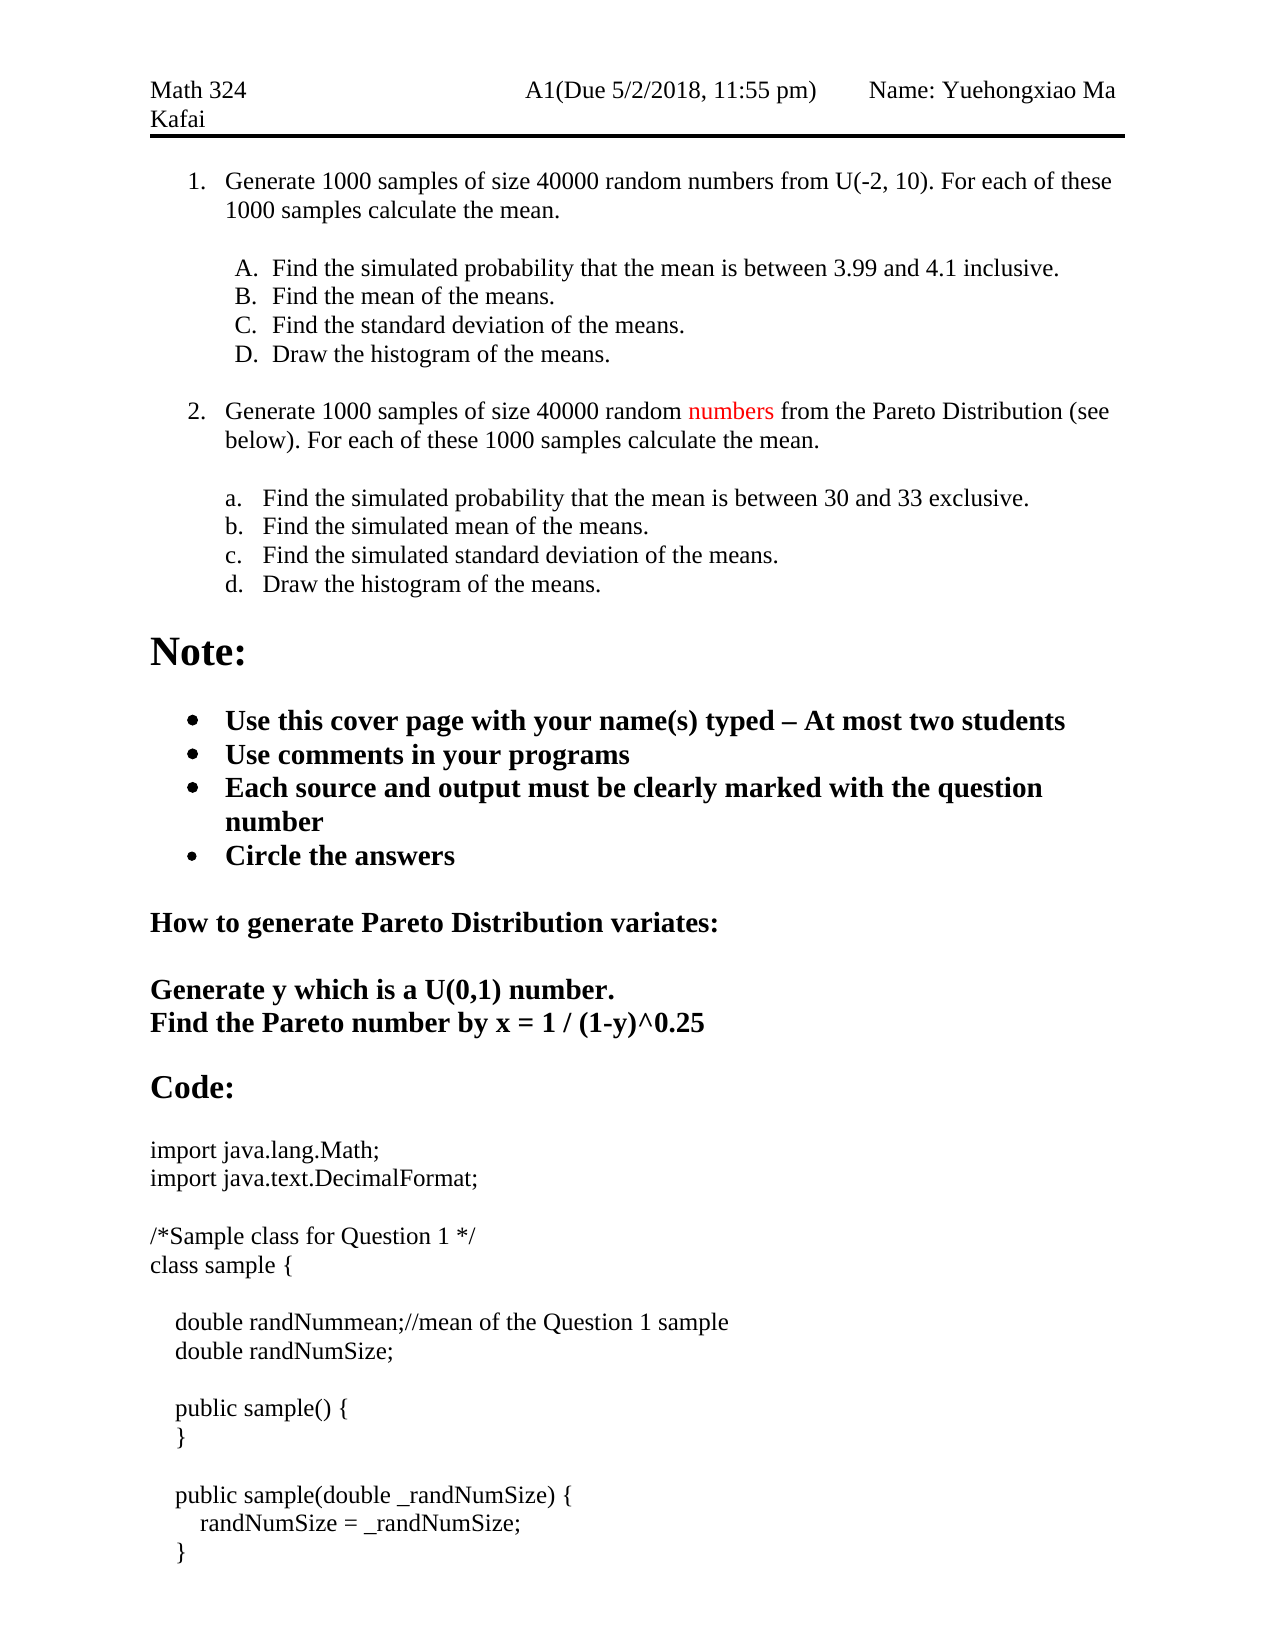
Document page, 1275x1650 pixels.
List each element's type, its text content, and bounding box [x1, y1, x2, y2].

text Kafai [150, 104, 1125, 134]
text How to generate Pareto Distribution variates: [150, 905, 1125, 938]
text Find the Pareto number by x = 1 / (1-y)^0.25 [150, 1005, 1125, 1039]
list Draw the histogram of the means. [225, 569, 1125, 598]
text public sample() { [150, 1393, 1125, 1422]
text class sample { [150, 1250, 1125, 1278]
list Find the simulated mean of the means. [225, 511, 1125, 540]
list Find the simulated standard deviation of the means. [225, 540, 1125, 569]
text } [150, 1537, 1125, 1566]
text double randNumSize; [150, 1336, 1125, 1365]
list Use comments in your programs [187, 737, 1125, 770]
list Circle the answers [187, 838, 1125, 871]
list Find the simulated probability that the mean is between 30 and 33 exclusive. [225, 483, 1125, 511]
text double randNummean;//mean of the Question 1 sample [150, 1307, 1125, 1336]
text import java.lang.Math; [150, 1135, 1125, 1163]
list Find the mean of the means. [234, 281, 1125, 310]
list Find the simulated probability that the mean is between 3.99 and 4.1 inclusive. [234, 253, 1125, 281]
list Each source and output must be clearly marked with the question number [187, 770, 1125, 838]
list Draw the histogram of the means. [234, 339, 1125, 368]
text } [150, 1422, 1125, 1451]
text randNumSize = _randNumSize; [150, 1508, 1125, 1537]
text Math 324 A1(Due 5/2/2018, 11:55 pm) Name: Yuehongxiao Ma [150, 75, 1125, 104]
text Generate y which is a U(0,1) number. [150, 972, 1125, 1005]
text import java.text.DecimalFormat; [150, 1163, 1125, 1192]
list Find the standard deviation of the means. [234, 310, 1125, 339]
list Generate 1000 samples of size 40000 random numbers from U(-2, 10). For each of these 1000 samples calculate the mean. [187, 166, 1125, 224]
list Use this cover page with your name(s) typed – At most two students [187, 703, 1125, 737]
text public sample(double _randNumSize) { [150, 1480, 1125, 1508]
list Generate 1000 samples of size 40000 random numbers from the Pareto Distribution (see below). For each of these 1000 samples calculate the mean. [187, 396, 1125, 454]
text /*Sample class for Question 1 */ [150, 1221, 1125, 1250]
text Note: [150, 626, 1125, 674]
text Code: [150, 1068, 1125, 1106]
